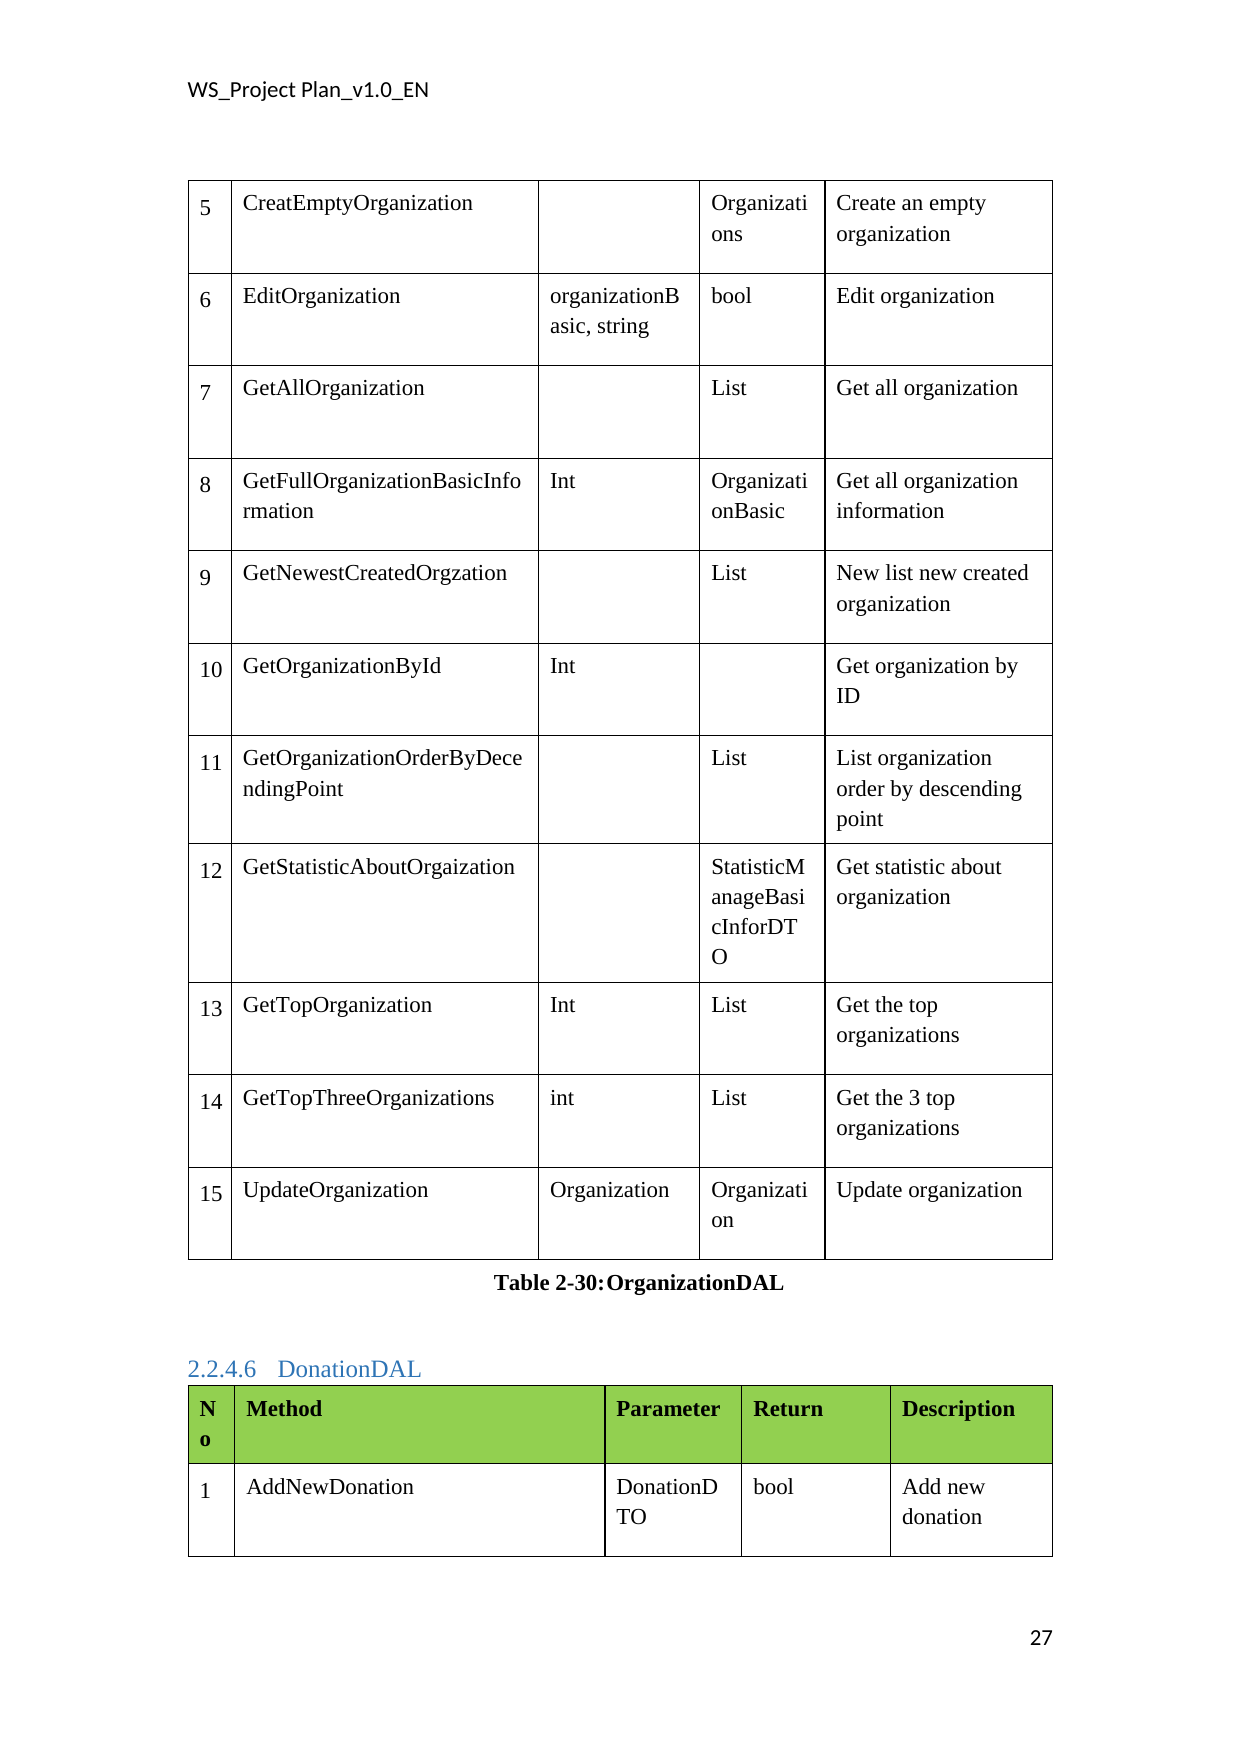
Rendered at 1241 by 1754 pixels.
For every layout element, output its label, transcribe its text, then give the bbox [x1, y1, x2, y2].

table_cell [539, 181, 699, 272]
table_header No [189, 1386, 234, 1463]
table_cell [539, 551, 699, 642]
table_cell GetNewestCreatedOrgzation [232, 551, 538, 642]
table_cell int [539, 1075, 699, 1167]
table_cell bool [742, 1464, 890, 1556]
table_cell Create an empty organization [826, 181, 1052, 272]
table_cell Update organization [826, 1168, 1052, 1259]
table_cell [700, 644, 824, 735]
table_cell List [700, 1075, 824, 1167]
table_cell [189, 366, 231, 457]
table_cell [189, 844, 231, 982]
table_cell GetAllOrganization [232, 366, 538, 457]
table_cell List [700, 983, 824, 1074]
table_cell bool [700, 274, 824, 365]
table_cell [189, 644, 231, 735]
table_cell List [700, 366, 824, 457]
table_cell GetTopThreeOrganizations [232, 1075, 538, 1167]
table_header Method [235, 1386, 604, 1463]
table_cell CreatEmptyOrganization [232, 181, 538, 272]
subtitle DonationDAL [187, 1354, 1053, 1383]
table_cell GetFullOrganizationBasicInformation [232, 459, 538, 550]
table_cell GetOrganizationById [232, 644, 538, 735]
table_cell [189, 1464, 234, 1556]
table_cell [189, 459, 231, 550]
table_cell [189, 551, 231, 642]
table_cell UpdateOrganization [232, 1168, 538, 1259]
table_cell List organization order by descending point [826, 736, 1052, 843]
table_header Description [891, 1386, 1052, 1463]
table_cell Edit organization [826, 274, 1052, 365]
table_cell EditOrganization [232, 274, 538, 365]
table_cell AddNewDonation [235, 1464, 604, 1556]
table_cell Get all organization [826, 366, 1052, 457]
table_cell [189, 1168, 231, 1259]
table_cell StatisticManageBasicInforDTO [700, 844, 824, 982]
table_cell Int [539, 459, 699, 550]
table_cell [189, 983, 231, 1074]
table_cell Int [539, 983, 699, 1074]
table_cell Add new donation [891, 1464, 1052, 1556]
table_cell organizationBasic, string [539, 274, 699, 365]
table_header Parameter [606, 1386, 741, 1463]
table_cell Organization [539, 1168, 699, 1259]
table_cell [189, 736, 231, 843]
table_cell [539, 366, 699, 457]
table_cell GetTopOrganization [232, 983, 538, 1074]
table_cell [189, 274, 231, 365]
table_cell DonationDTO [606, 1464, 741, 1556]
table_cell Get the top organizations [826, 983, 1052, 1074]
table_cell List [700, 551, 824, 642]
table_cell Organization [700, 1168, 824, 1259]
table_cell Get all organization information [826, 459, 1052, 550]
table_cell List [700, 736, 824, 843]
table_cell Int [539, 644, 699, 735]
text OrganizationDAL [225, 1269, 1053, 1295]
table_cell [539, 736, 699, 843]
table_cell [539, 844, 699, 982]
table_header Return [742, 1386, 890, 1463]
table_cell Organizations [700, 181, 824, 272]
table_cell Get statistic about organization [826, 844, 1052, 982]
table_cell New list new created organization [826, 551, 1052, 642]
table_cell OrganizationBasic [700, 459, 824, 550]
table_cell GetOrganizationOrderByDecendingPoint [232, 736, 538, 843]
table_cell [189, 1075, 231, 1167]
table_cell Get the 3 top organizations [826, 1075, 1052, 1167]
table_cell Get organization by ID [826, 644, 1052, 735]
table_cell GetStatisticAboutOrgaization [232, 844, 538, 982]
table_cell [189, 181, 231, 272]
